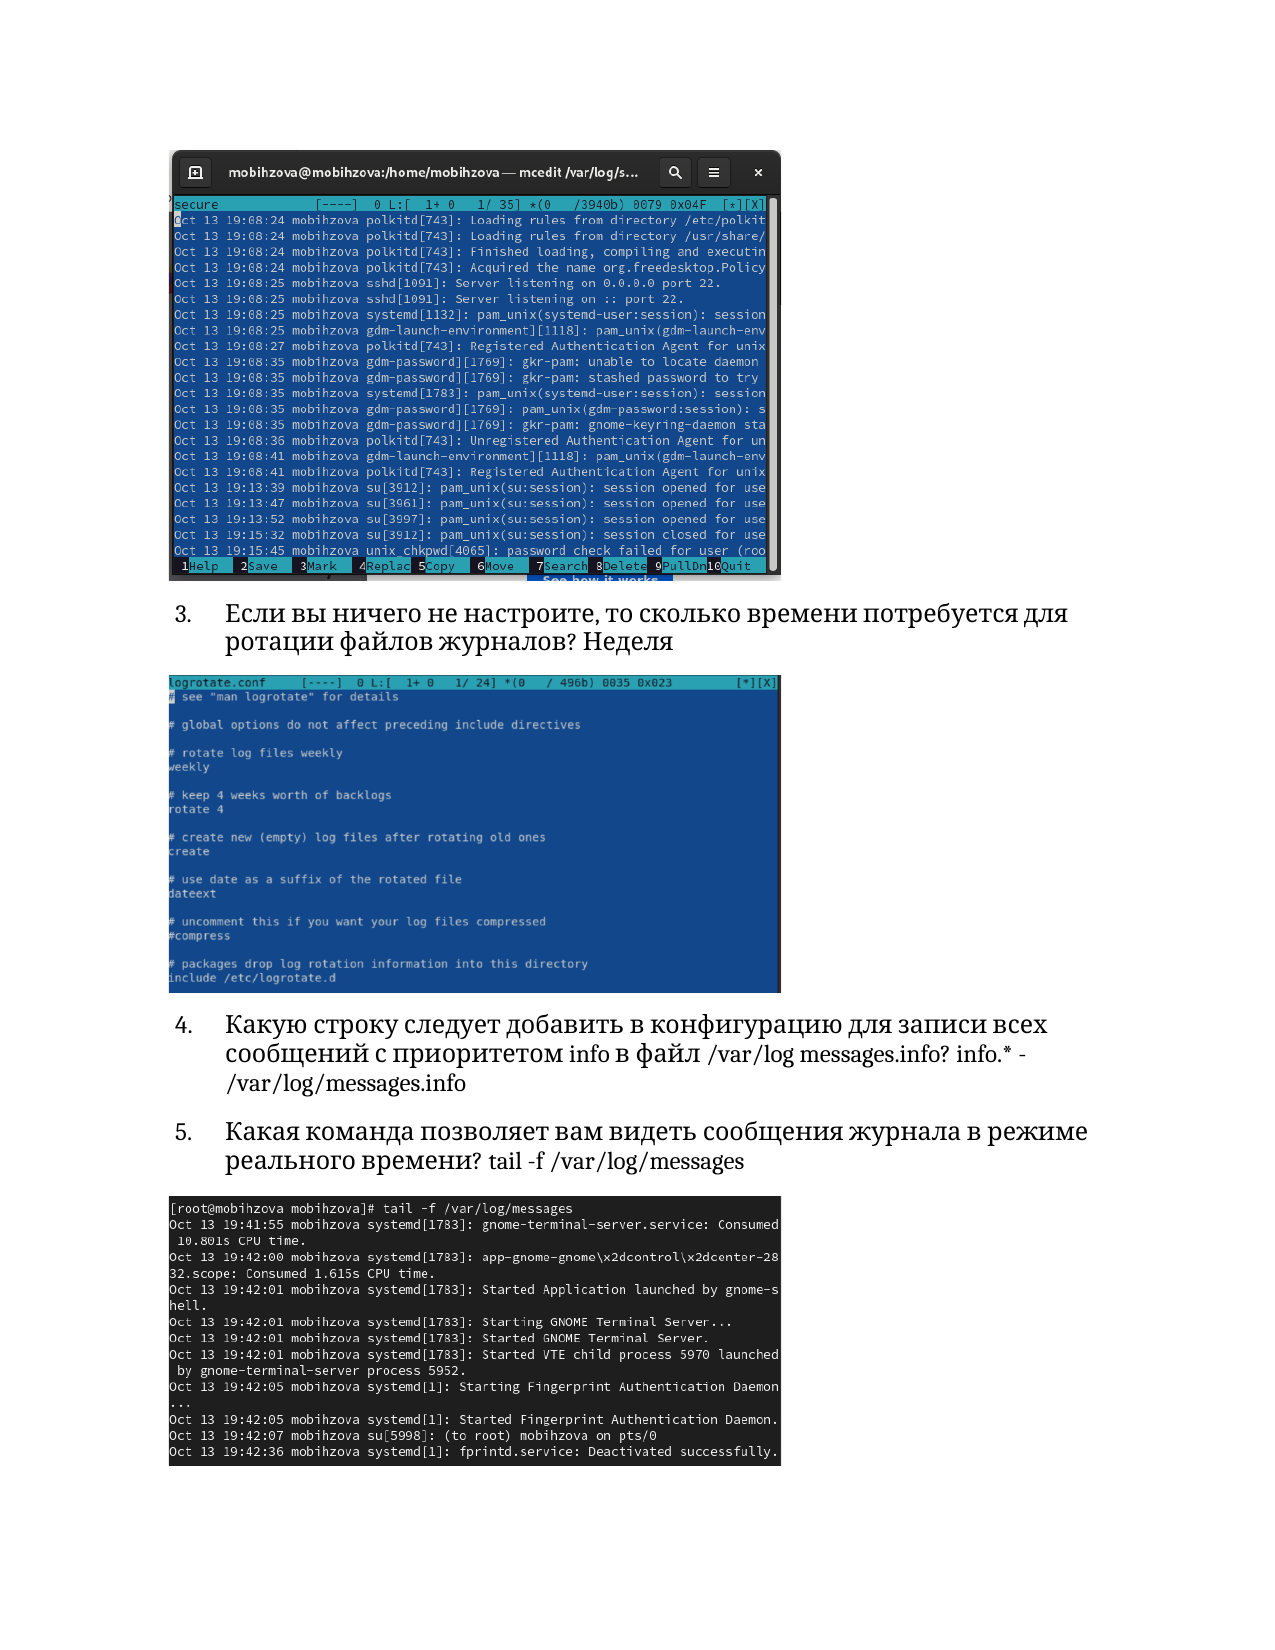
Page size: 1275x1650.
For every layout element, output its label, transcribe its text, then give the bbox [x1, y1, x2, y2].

list Какую строку следует добавить в конфигурацию для записи всех сообщений с приоритетом info в файл /var/log messages.info? info.* - /var/log/messages.info [175, 1011, 1125, 1097]
picture [168, 1196, 782, 1466]
picture [168, 150, 782, 581]
picture [168, 675, 782, 993]
list Если вы ничего не настроите, то сколько времени потребуется для ротации файлов журналов? Неделя [175, 599, 1125, 657]
list Какая команда позволяет вам видеть сообщения журнала в режиме реального времени? tail -f /var/log/messages [175, 1118, 1125, 1176]
